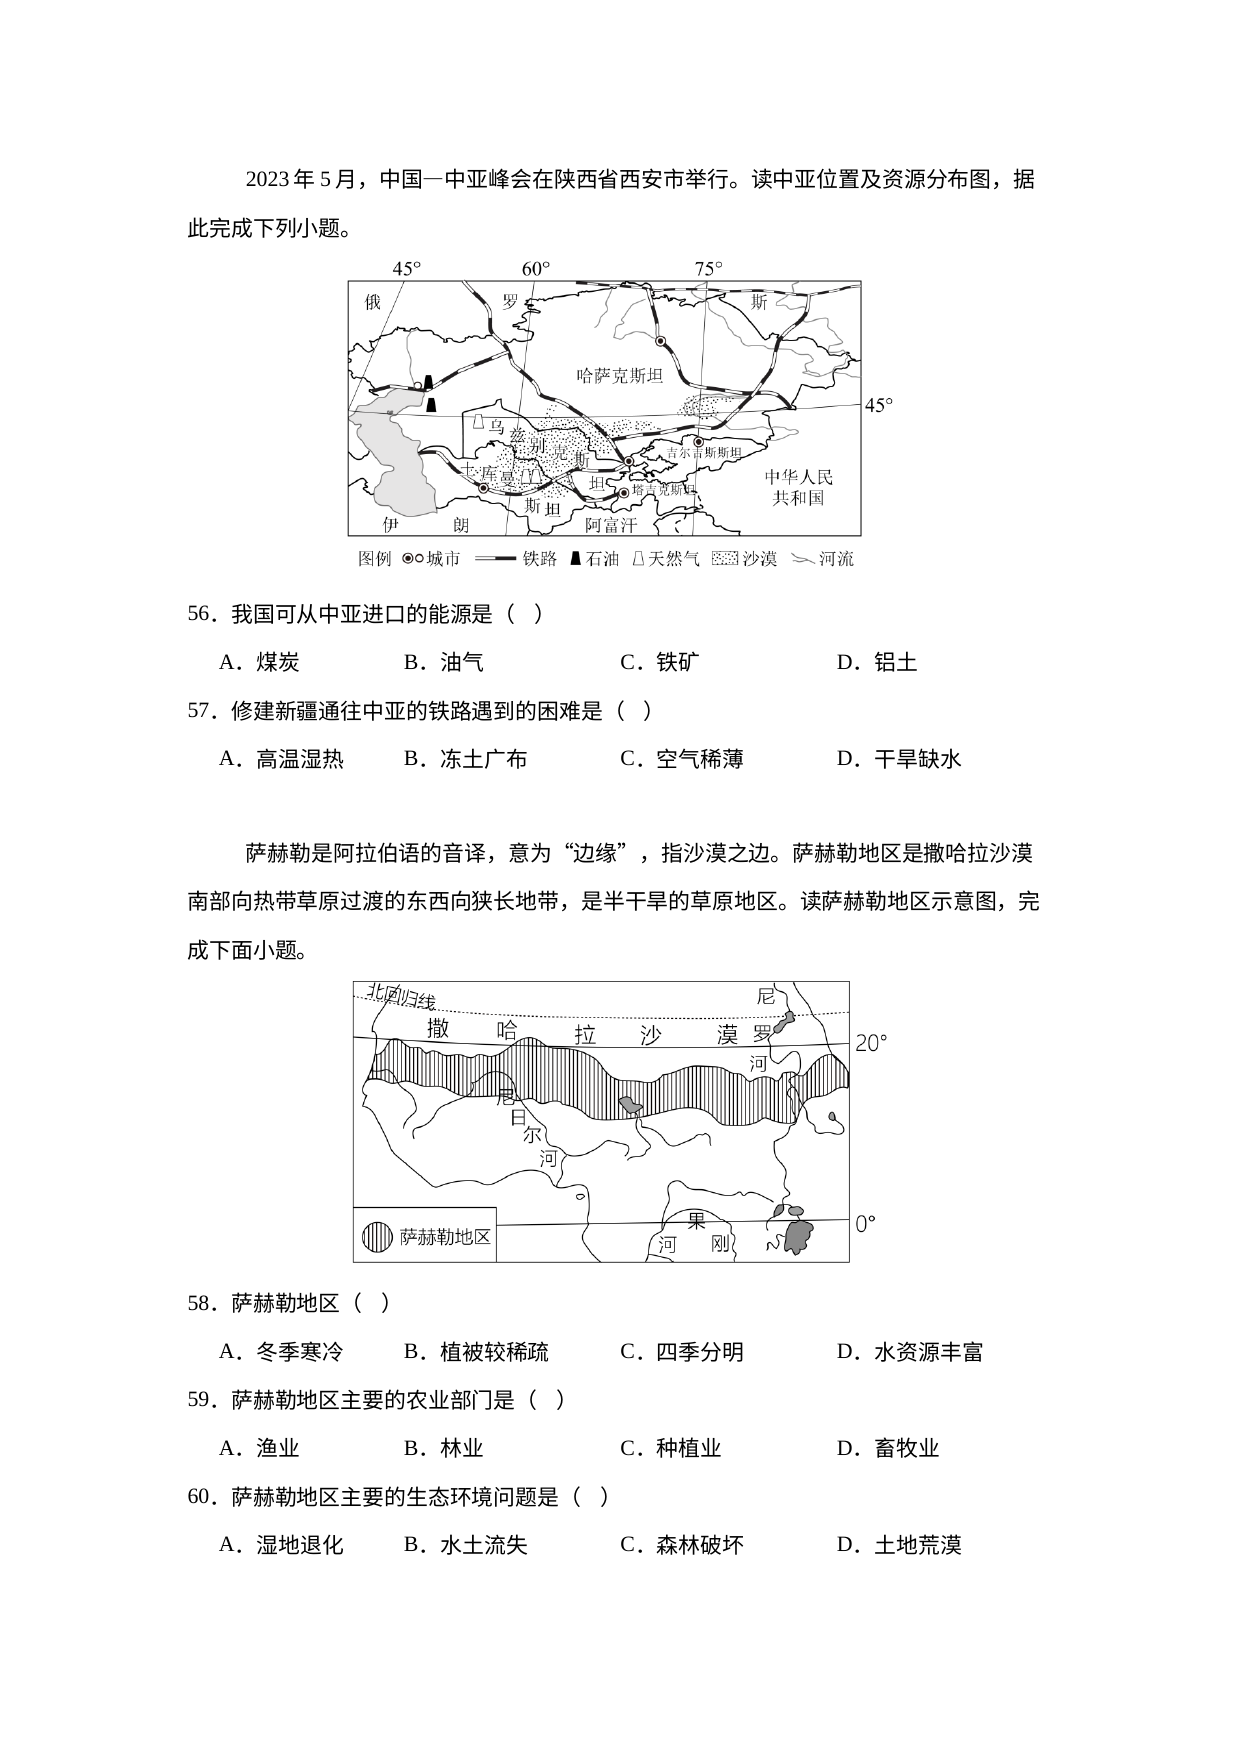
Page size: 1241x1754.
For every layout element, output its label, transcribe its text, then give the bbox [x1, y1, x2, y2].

text A．煤炭 B．油气 C．铁矿 D．铝土 [218, 645, 1053, 677]
text A．湿地退化 B．水土流失 C．森林破坏 D．土地荒漠 [218, 1528, 1053, 1560]
text 57．修建新疆通往中亚的铁路遇到的困难是（ ） [187, 693, 1053, 726]
picture [352, 981, 888, 1263]
text 2023年5月，中国—中亚峰会在陕西省西安市举行。读中亚位置及资源分布图，据此完成下列小题。 [187, 162, 1053, 243]
text 58．萨赫勒地区（ ） [187, 1286, 1053, 1318]
text A．高温湿热 B．冻土广布 C．空气稀薄 D．干旱缺水 [218, 742, 1053, 774]
text A．冬季寒冷 B．植被较稀疏 C．四季分明 D．水资源丰富 [218, 1334, 1053, 1367]
text 60．萨赫勒地区主要的生态环境问题是（ ） [187, 1479, 1053, 1512]
text 56．我国可从中亚进口的能源是（ ） [187, 597, 1053, 629]
text 59．萨赫勒地区主要的农业部门是（ ） [187, 1383, 1053, 1415]
picture [347, 259, 893, 567]
text 萨赫勒是阿拉伯语的音译，意为“边缘”，指沙漠之边。萨赫勒地区是撒哈拉沙漠南部向热带草原过渡的东西向狭长地带，是半干旱的草原地区。读萨赫勒地区示意图，完成下面小题。 [187, 835, 1053, 965]
text A．渔业 B．林业 C．种植业 D．畜牧业 [218, 1431, 1053, 1463]
